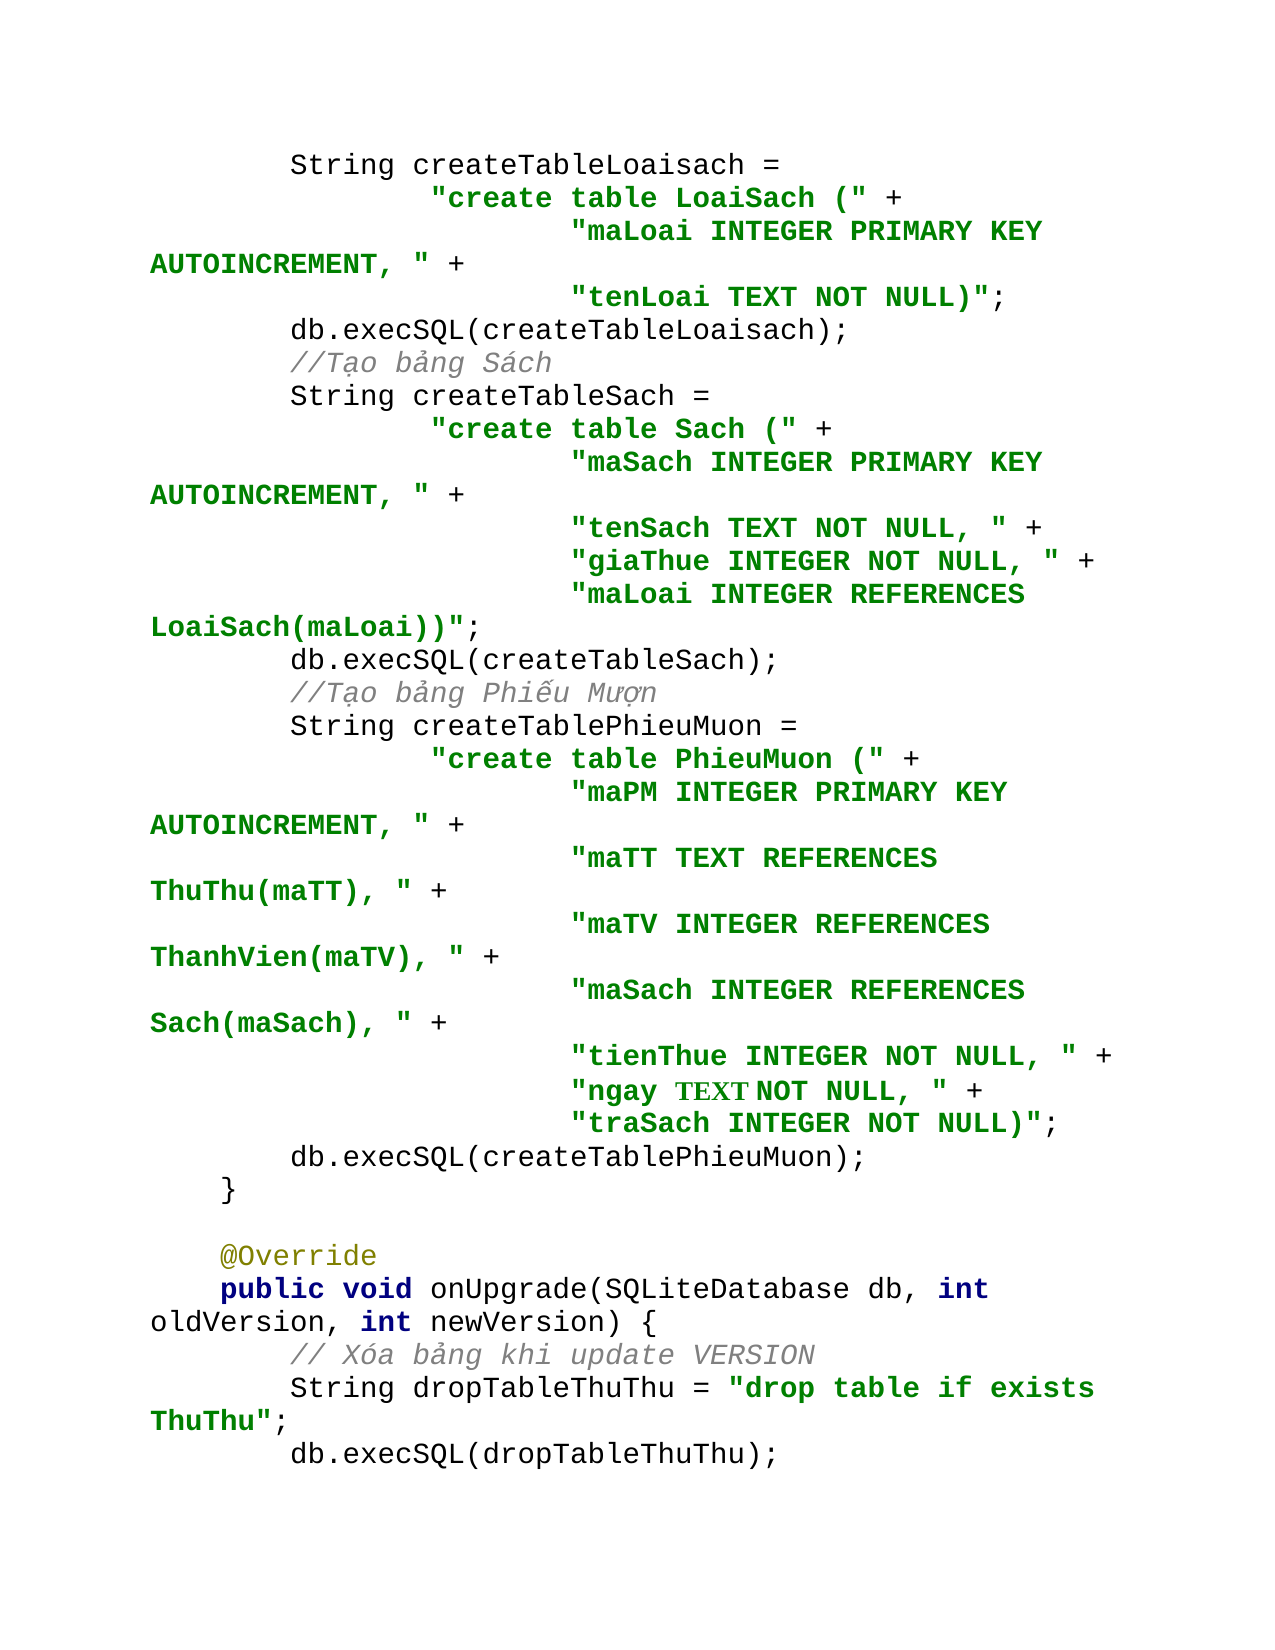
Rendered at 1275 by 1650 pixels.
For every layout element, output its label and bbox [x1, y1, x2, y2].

text [150, 150, 1125, 1472]
